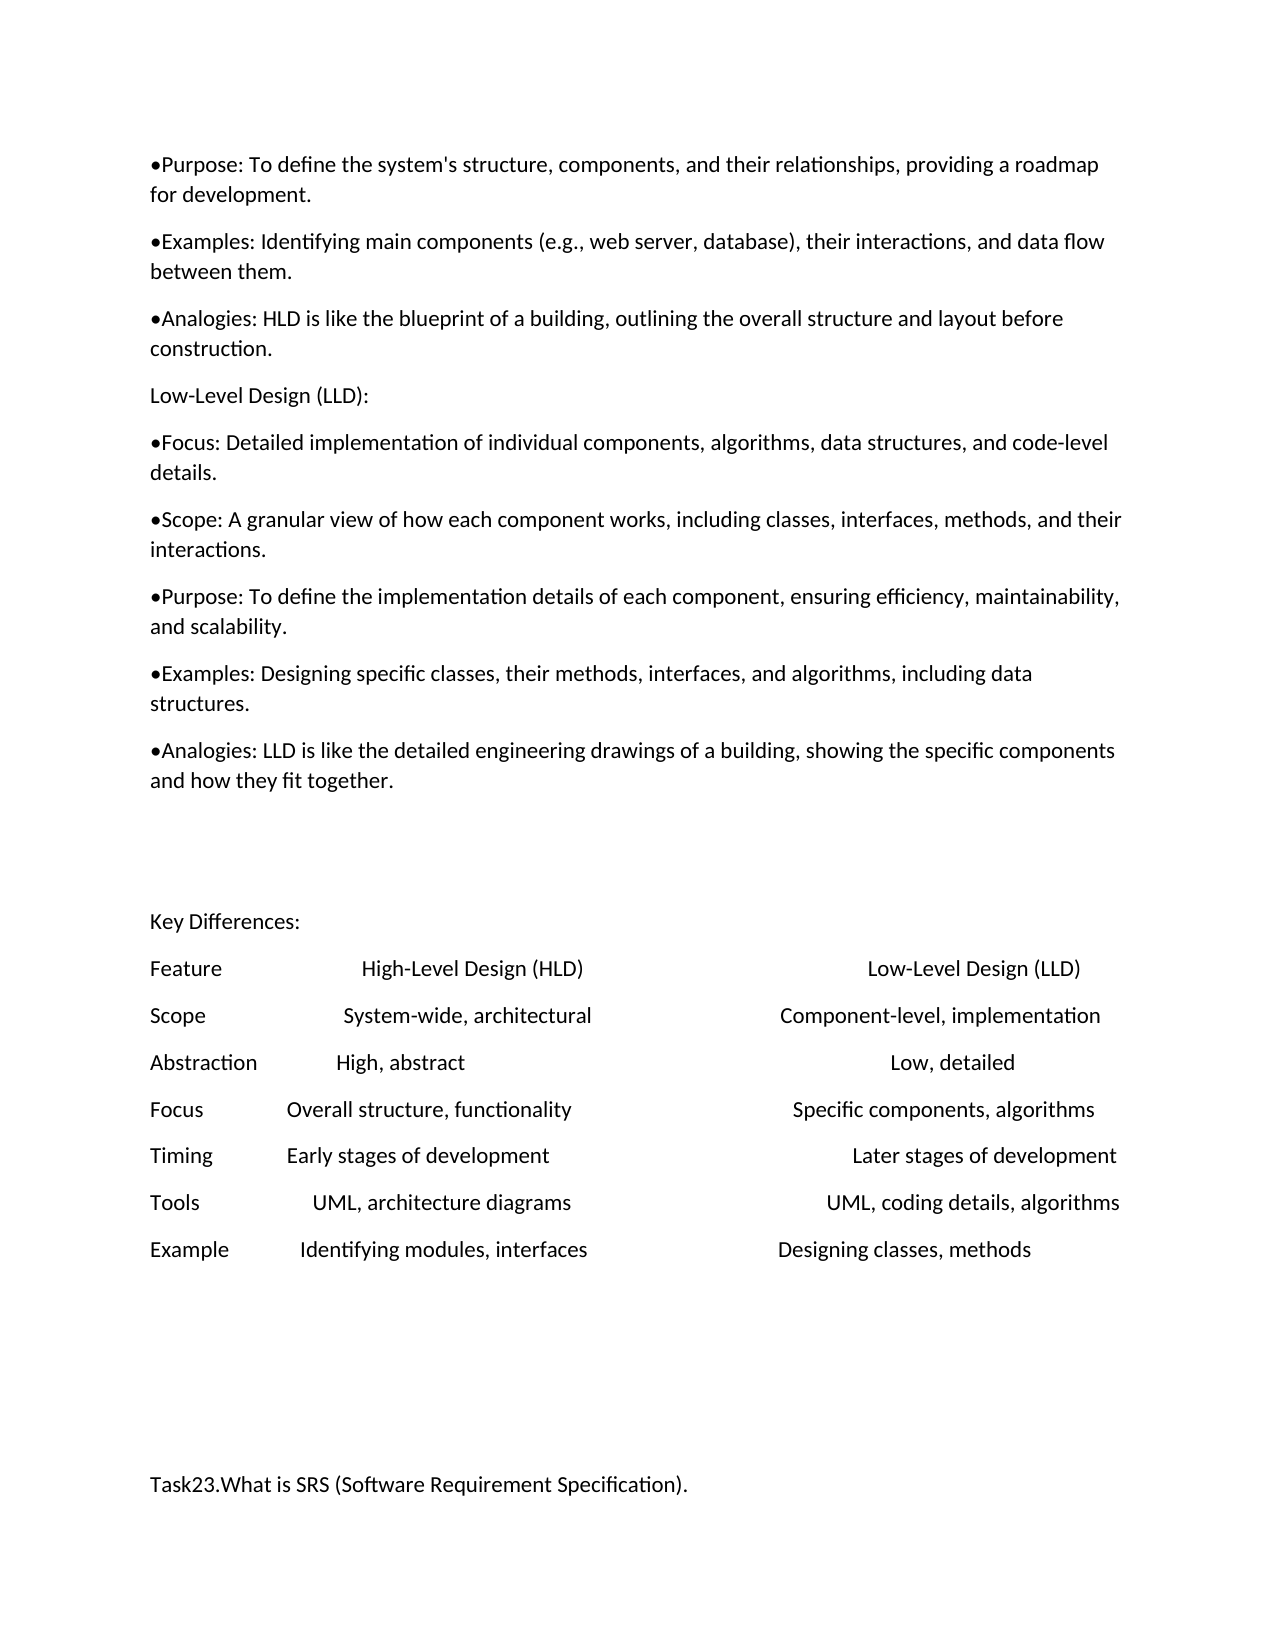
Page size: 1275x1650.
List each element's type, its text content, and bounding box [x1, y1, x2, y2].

text Abstraction High, abstract Low, detailed [150, 1048, 1125, 1076]
text Example Identifying modules, interfaces Designing classes, methods [150, 1235, 1125, 1263]
text •Examples: Designing specific classes, their methods, interfaces, and algorithms, including data structures. [150, 659, 1125, 718]
text •Examples: Identifying main components (e.g., web server, database), their interactions, and data flow between them. [150, 227, 1125, 285]
text Scope System-wide, architectural Component-level, implementation [150, 1001, 1125, 1029]
text •Focus: Detailed implementation of individual components, algorithms, data structures, and code-level details. [150, 428, 1125, 486]
text •Scope: A granular view of how each component works, including classes, interfaces, methods, and their interactions. [150, 505, 1125, 563]
text •Analogies: LLD is like the detailed engineering drawings of a building, showing the specific components and how they fit together. [150, 736, 1125, 795]
text •Purpose: To define the implementation details of each component, ensuring efficiency, maintainability, and scalability. [150, 582, 1125, 641]
text Timing Early stages of development Later stages of development [150, 1142, 1125, 1170]
text •Purpose: To define the system's structure, components, and their relationships, providing a roadmap for development. [150, 150, 1125, 208]
text •Analogies: HLD is like the blueprint of a building, outlining the overall structure and layout before construction. [150, 304, 1125, 362]
text Low-Level Design (LLD): [150, 381, 1125, 409]
text Tools UML, architecture diagrams UML, coding details, algorithms [150, 1188, 1125, 1217]
text Key Differences: [150, 907, 1125, 935]
text Focus Overall structure, functionality Specific components, algorithms [150, 1095, 1125, 1123]
text Task23.What is SRS (Software Requirement Specification). [150, 1470, 1125, 1498]
text Feature High-Level Design (HLD) Low-Level Design (LLD) [150, 954, 1125, 982]
